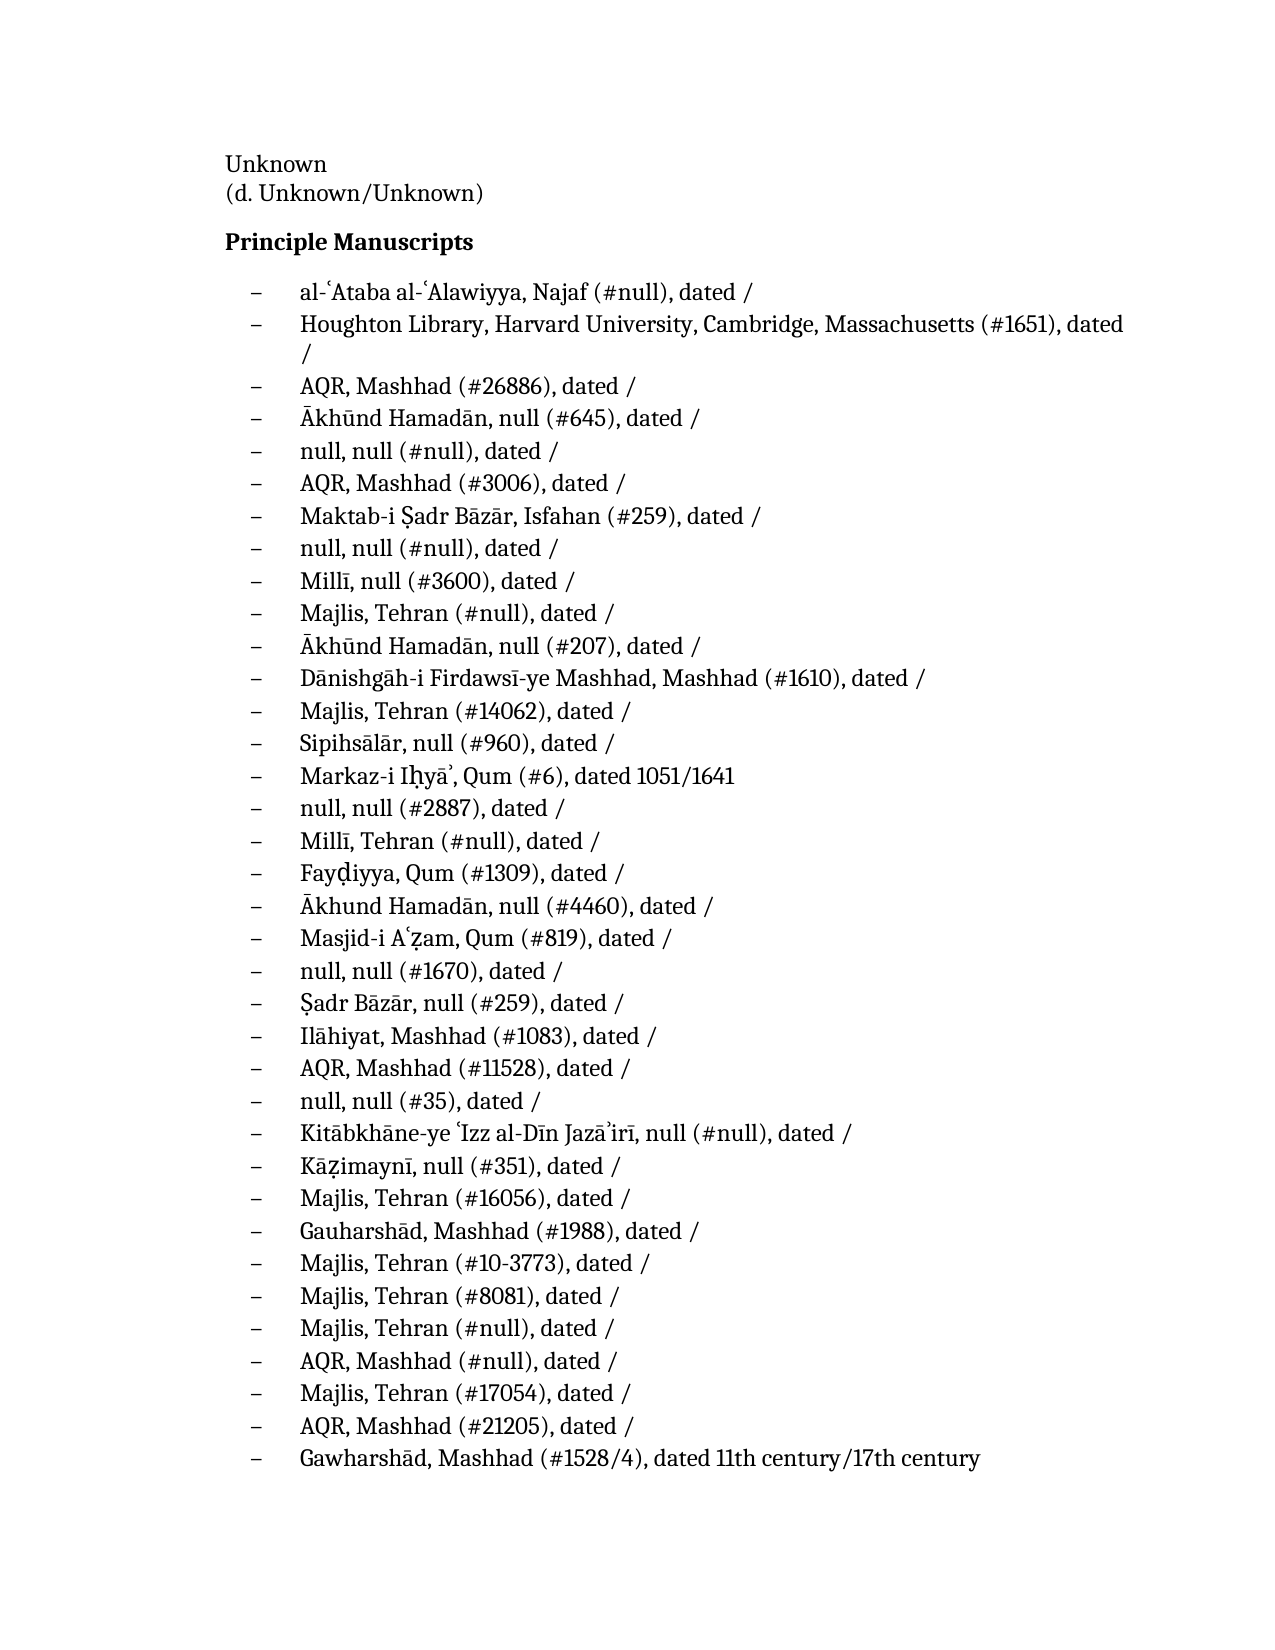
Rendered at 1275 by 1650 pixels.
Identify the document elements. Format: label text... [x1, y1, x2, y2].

list Gauharshād, Mashhad (#1988), dated / [250, 1217, 1125, 1245]
list Ākhūnd Hamadān, null (#207), dated / [250, 632, 1125, 660]
list Majlis, Tehran (#17054), dated / [250, 1379, 1125, 1408]
list Masjid-i Aʿẓam, Qum (#819), dated / [250, 924, 1125, 953]
list Majlis, Tehran (#10-3773), dated / [250, 1249, 1125, 1278]
list null, null (#null), dated / [250, 534, 1125, 563]
list AQR, Mashhad (#null), dated / [250, 1347, 1125, 1375]
list Principle Manuscripts [175, 228, 1125, 257]
list Majlis, Tehran (#14062), dated / [250, 697, 1125, 725]
list AQR, Mashhad (#3006), dated / [250, 469, 1125, 498]
list Gawharshād, Mashhad (#1528/4), dated 11th century/17th century [250, 1444, 1125, 1473]
list Ākhūnd Hamadān, null (#645), dated / [250, 404, 1125, 433]
list al-ʿAtaba al-ʿAlawiyya, Najaf (#null), dated / [250, 278, 1125, 307]
list Maktab-i Ṣadr Bāzār, Isfahan (#259), dated / [250, 502, 1125, 530]
list Ilāhiyat, Mashhad (#1083), dated / [250, 1022, 1125, 1050]
list AQR, Mashhad (#11528), dated / [250, 1054, 1125, 1083]
list Markaz-i Iḥyāʾ, Qum (#6), dated 1051/1641 [250, 762, 1125, 790]
list Kitābkhāne-ye ʿIzz al-Dīn Jazāʾirī, null (#null), dated / [250, 1119, 1125, 1148]
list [175, 150, 1125, 207]
list Dānishgāh-i Firdawsī-ye Mashhad, Mashhad (#1610), dated / [250, 664, 1125, 693]
list Houghton Library, Harvard University, Cambridge, Massachusetts (#1651), dated / [250, 310, 1125, 368]
list Majlis, Tehran (#16056), dated / [250, 1184, 1125, 1213]
list null, null (#35), dated / [250, 1087, 1125, 1115]
list Majlis, Tehran (#8081), dated / [250, 1282, 1125, 1310]
list Millī, Tehran (#null), dated / [250, 827, 1125, 855]
list Millī, null (#3600), dated / [250, 567, 1125, 595]
list Kāẓimaynī, null (#351), dated / [250, 1152, 1125, 1180]
list Majlis, Tehran (#null), dated / [250, 599, 1125, 628]
list Ākhund Hamadān, null (#4460), dated / [250, 892, 1125, 920]
list AQR, Mashhad (#26886), dated / [250, 372, 1125, 400]
list null, null (#null), dated / [250, 437, 1125, 465]
list null, null (#1670), dated / [250, 957, 1125, 985]
list Fayḍiyya, Qum (#1309), dated / [250, 859, 1125, 888]
list Ṣadr Bāzār, null (#259), dated / [250, 989, 1125, 1018]
list Sipihsālār, null (#960), dated / [250, 729, 1125, 758]
list AQR, Mashhad (#21205), dated / [250, 1412, 1125, 1440]
list Majlis, Tehran (#null), dated / [250, 1314, 1125, 1343]
list null, null (#2887), dated / [250, 794, 1125, 823]
